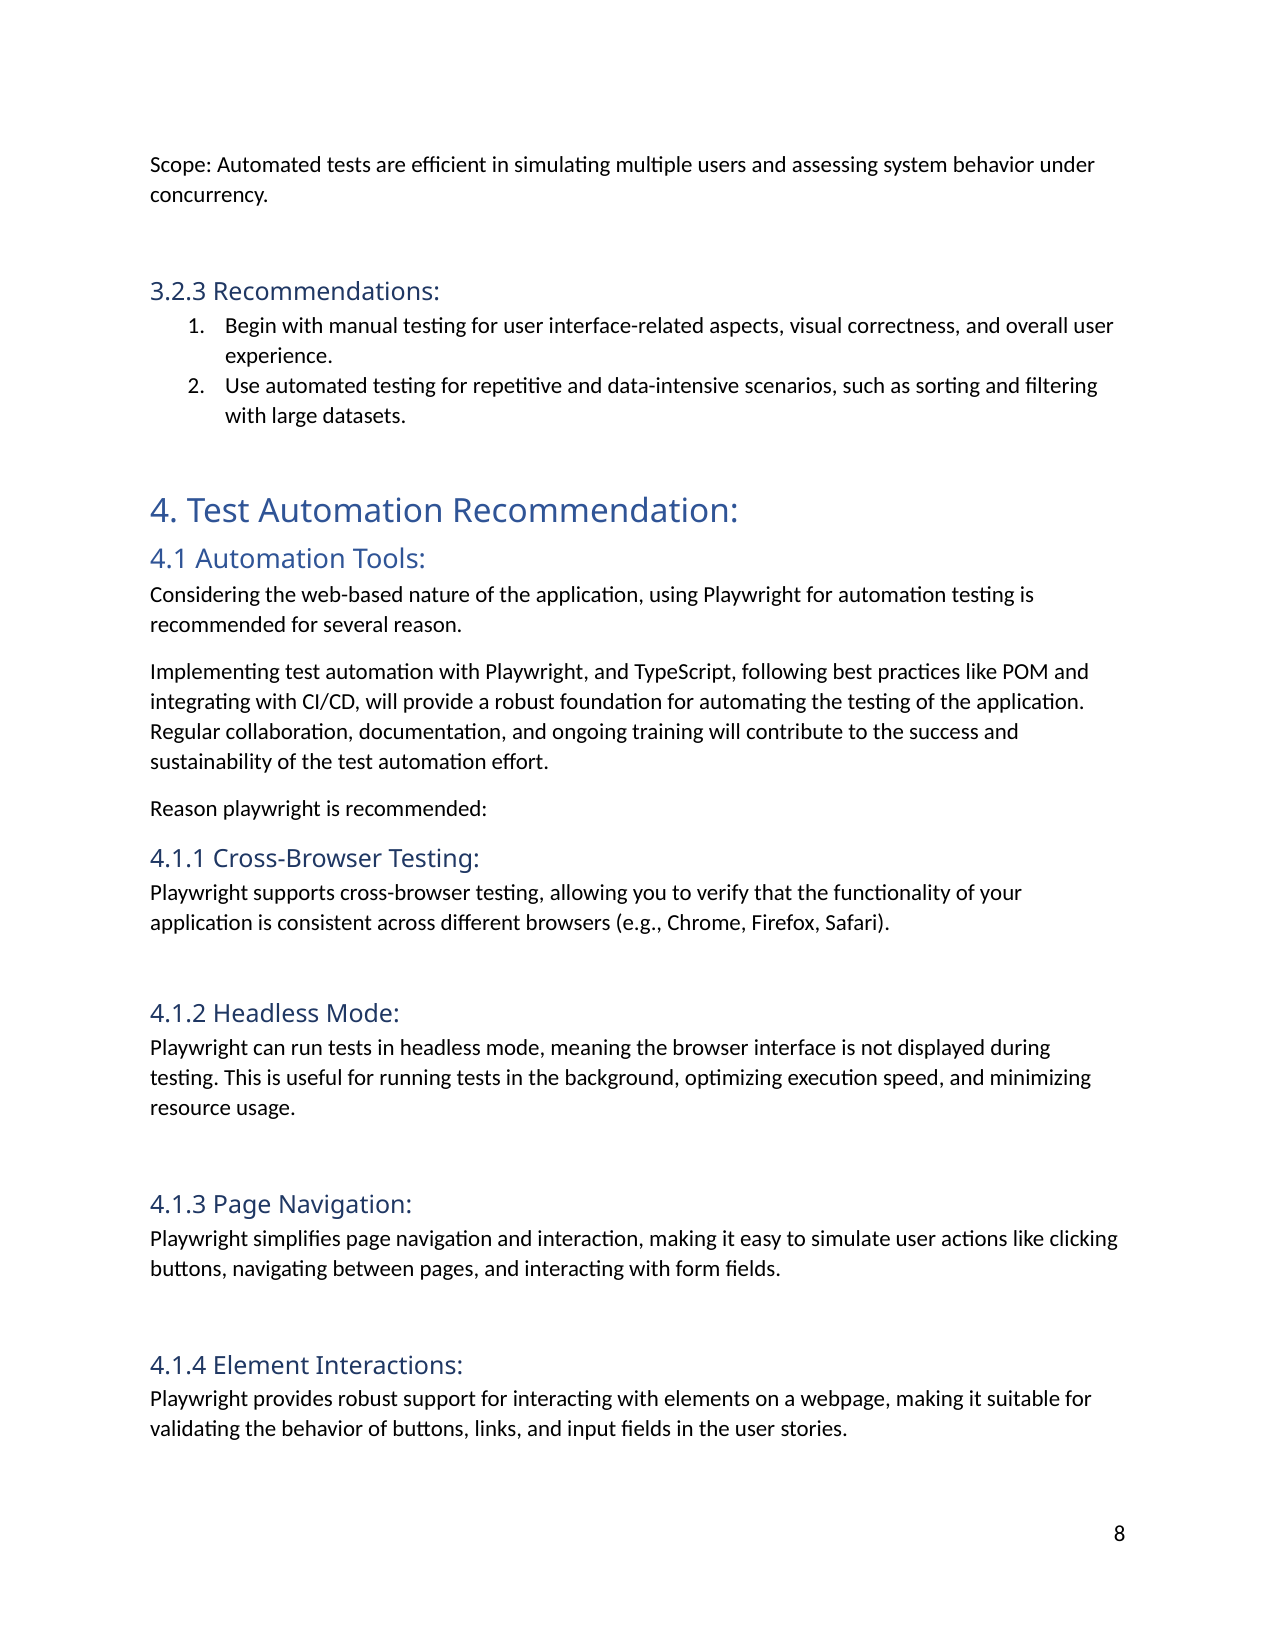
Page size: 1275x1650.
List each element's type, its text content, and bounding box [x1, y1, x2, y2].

text Reason playwright is recommended: [150, 794, 1125, 822]
list Use automated testing for repetitive and data-intensive scenarios, such as sorting and filtering with large datasets. [187, 371, 1125, 429]
subtitle 4.1.2 Headless Mode: [150, 996, 1125, 1030]
text Playwright simplifies page navigation and interaction, making it easy to simulate user actions like clicking buttons, navigating between pages, and interacting with form fields. [150, 1224, 1125, 1282]
text Scope: Automated tests are efficient in simulating multiple users and assessing system behavior under concurrency. [150, 150, 1125, 208]
subtitle 4.1.4 Element Interactions: [150, 1348, 1125, 1382]
text Playwright supports cross-browser testing, allowing you to verify that the functionality of your application is consistent across different browsers (e.g., Chrome, Firefox, Safari). [150, 878, 1125, 936]
text Playwright provides robust support for interacting with elements on a webpage, making it suitable for validating the behavior of buttons, links, and input fields in the user stories. [150, 1384, 1125, 1443]
text Considering the web-based nature of the application, using Playwright for automation testing is recommended for several reason. [150, 580, 1125, 638]
subtitle 4.1.3 Page Navigation: [150, 1187, 1125, 1221]
subtitle 4.1.1 Cross-Browser Testing: [150, 841, 1125, 875]
text Playwright can run tests in headless mode, meaning the browser interface is not displayed during testing. This is useful for running tests in the background, optimizing execution speed, and minimizing resource usage. [150, 1033, 1125, 1121]
subtitle 4. Test Automation Recommendation: [150, 487, 1125, 532]
subtitle 4.1 Automation Tools: [150, 540, 1125, 577]
list Begin with manual testing for user interface-related aspects, visual correctness, and overall user experience. [187, 311, 1125, 369]
subtitle 3.2.3 Recommendations: [150, 274, 1125, 308]
text Implementing test automation with Playwright, and TypeScript, following best practices like POM and integrating with CI/CD, will provide a robust foundation for automating the testing of the application. Regular collaboration, documentation, and ongoing training will contribute to the success and sustainability of the test automation effort. [150, 657, 1125, 775]
